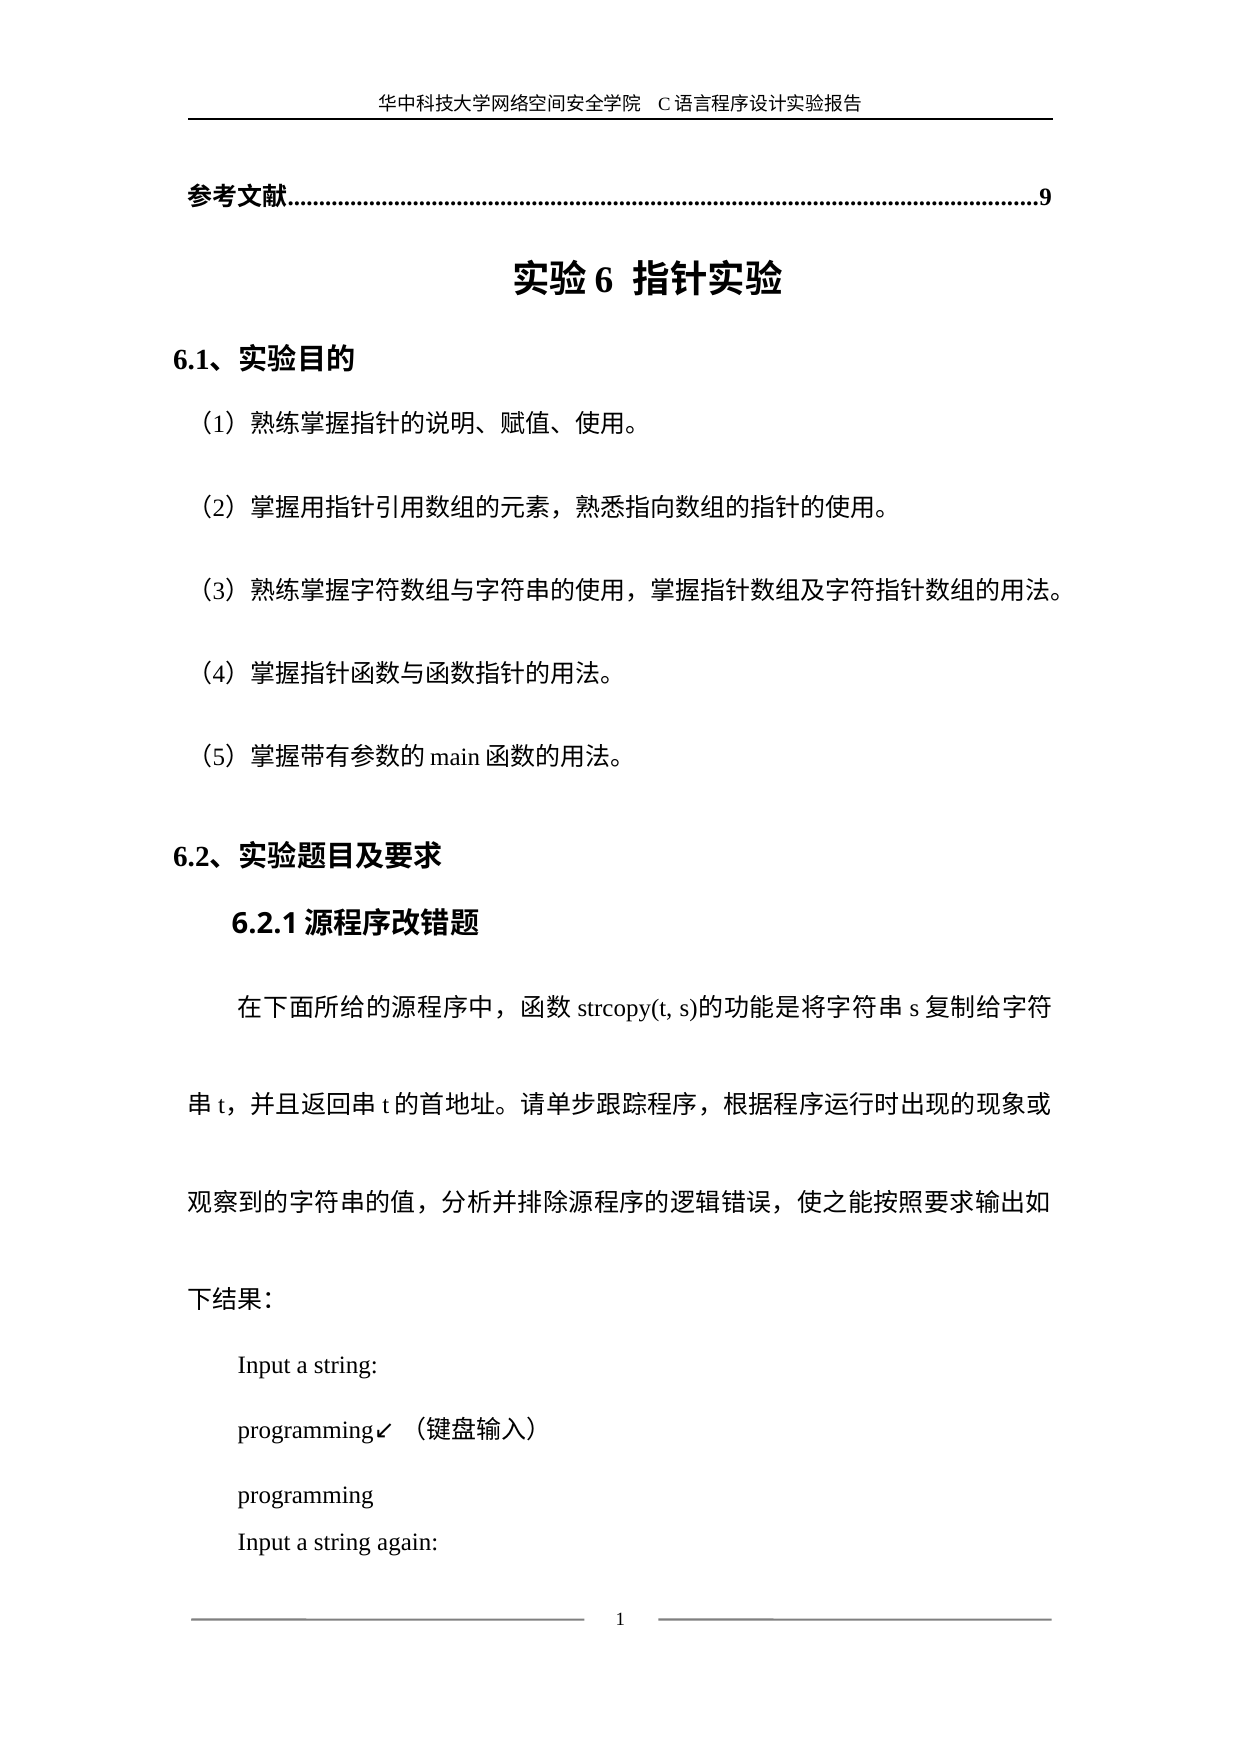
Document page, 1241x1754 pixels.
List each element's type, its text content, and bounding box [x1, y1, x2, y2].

text programming↙ （键盘输入） [187, 1395, 1053, 1460]
text （3）熟练掌握字符数组与字符串的使用，掌握指针数组及字符指针数组的用法。 [187, 556, 1053, 621]
text Input a string: [187, 1348, 1053, 1381]
text （1）熟练掌握指针的说明、赋值、使用。 [187, 389, 1053, 454]
text （5）掌握带有参数的main函数的用法。 [187, 722, 1053, 787]
text 实验6 指针实验 [187, 243, 1053, 308]
text Input a string again: [187, 1525, 1053, 1558]
title 6.1、实验目的 [173, 324, 1053, 389]
text （2）掌握用指针引用数组的元素，熟悉指向数组的指针的使用。 [187, 473, 1053, 538]
text （4）掌握指针函数与函数指针的用法。 [187, 639, 1053, 704]
text 在下面所给的源程序中，函数strcopy(t, s)的功能是将字符串s复制给字符串t，并且返回串t的首地址。请单步跟踪程序，根据程序运行时出现的现象或观察到的字符串的值，分析并排除源程序的逻辑错误，使之能按照要求输出如下结果： [187, 973, 1053, 1330]
subtitle 6.2.1源程序改错题 [187, 889, 1053, 954]
text 参考文献 9 [187, 162, 1053, 227]
title 6.2、实验题目及要求 [173, 821, 1053, 886]
text programming [187, 1478, 1053, 1511]
